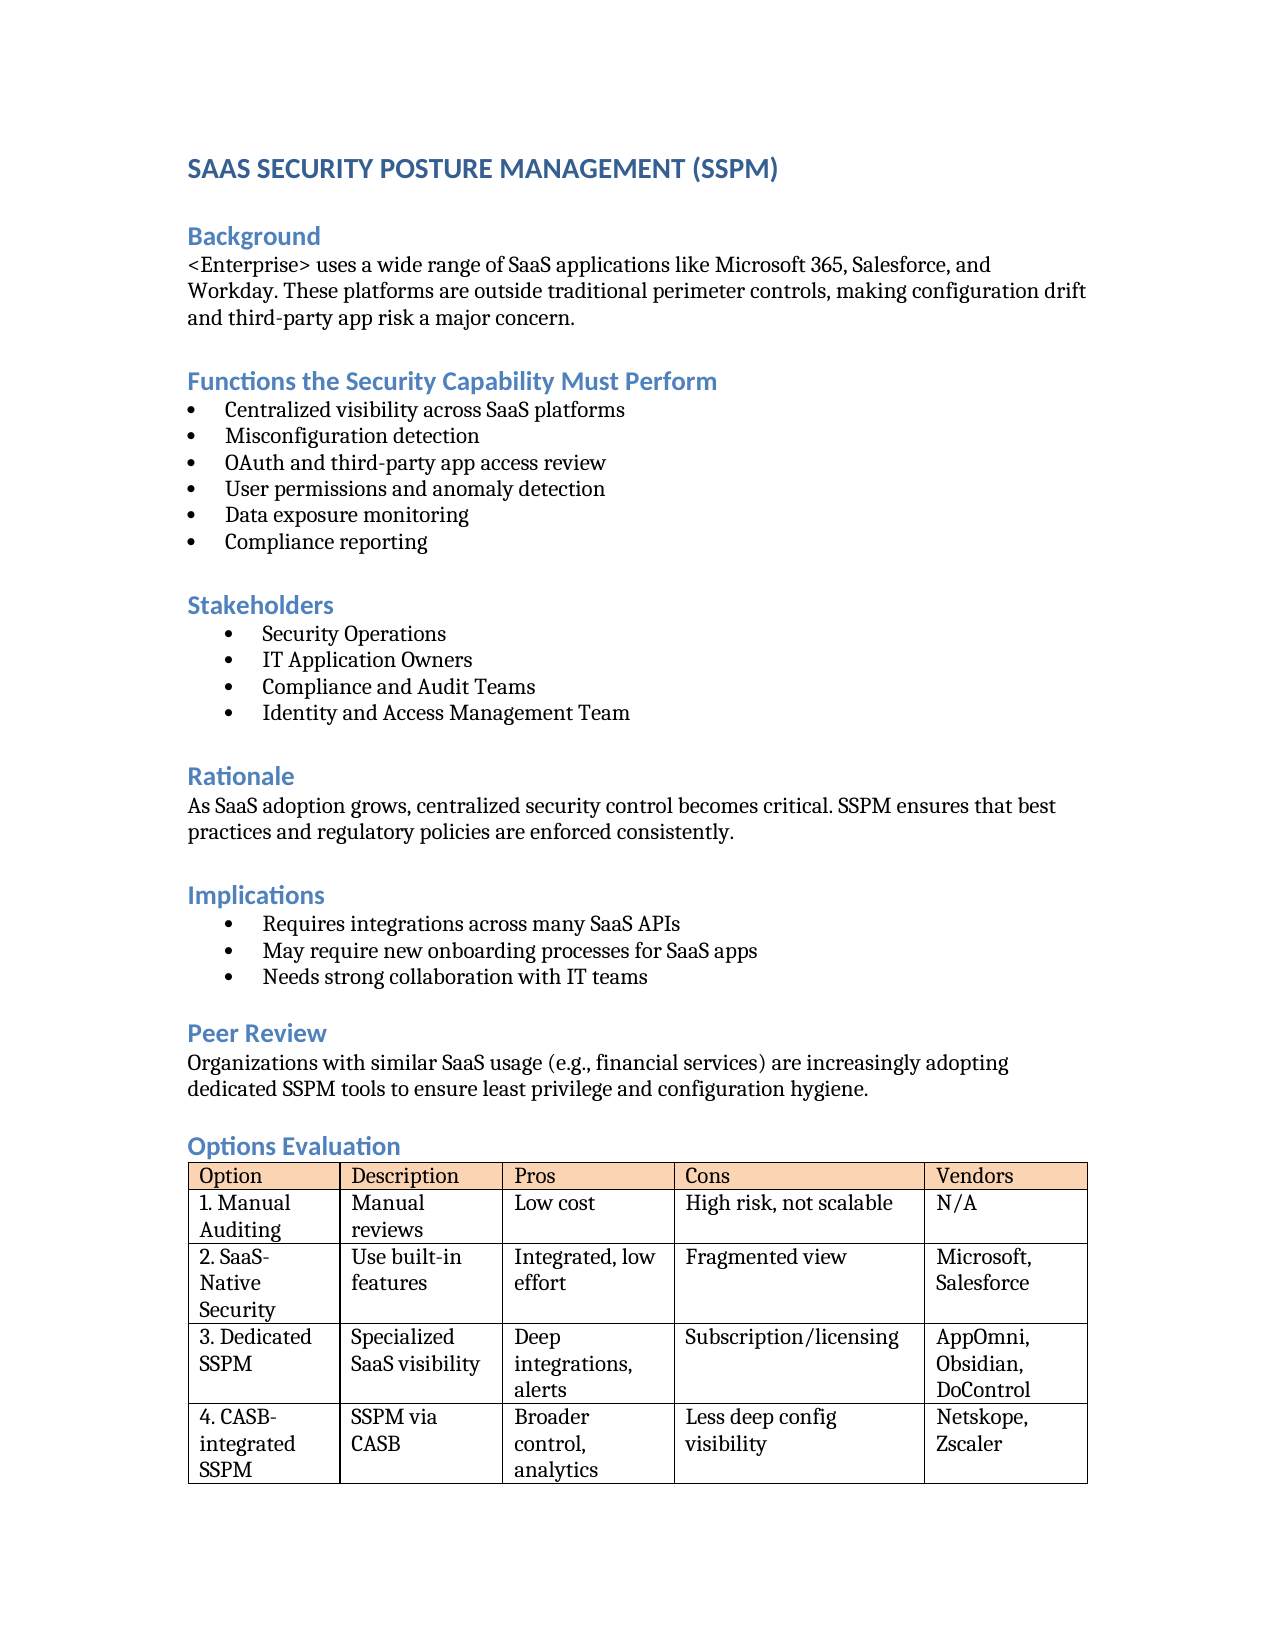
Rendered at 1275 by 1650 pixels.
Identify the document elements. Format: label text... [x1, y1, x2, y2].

list Needs strong collaboration with IT teams [225, 964, 1087, 990]
table_header Option [189, 1163, 339, 1189]
subtitle Implications [187, 878, 1087, 911]
subtitle Background [187, 219, 1087, 252]
subtitle Options Evaluation [187, 1129, 1087, 1162]
list OAuth and third-party app access review [187, 449, 1087, 476]
table_cell Use built-in features [341, 1244, 502, 1323]
table_header Vendors [925, 1163, 1087, 1189]
list IT Application Owners [225, 647, 1087, 674]
table_cell Specialized SaaS visibility [341, 1324, 502, 1403]
table_cell Netskope, Zscaler [925, 1404, 1087, 1483]
table_header Description [341, 1163, 502, 1189]
table_header Cons [675, 1163, 924, 1189]
table_cell Broader control, analytics [503, 1404, 674, 1483]
list Security Operations [225, 621, 1087, 647]
table_cell Deep integrations, alerts [503, 1324, 674, 1403]
list Compliance reporting [187, 528, 1087, 555]
table_cell Fragmented view [675, 1244, 924, 1323]
text SAAS SECURITY POSTURE MANAGEMENT (SSPM) [187, 150, 1087, 186]
text Organizations with similar SaaS usage (e.g., financial services) are increasingly adopting dedicated SSPM tools to ensure least privilege and configuration hygiene. [187, 1049, 1087, 1102]
table_cell 4. CASB-integrated SSPM [189, 1404, 339, 1483]
table_cell Subscription/licensing [675, 1324, 924, 1403]
table_cell 2. SaaS-Native Security [189, 1244, 339, 1323]
list Misconfiguration detection [187, 423, 1087, 449]
list User permissions and anomaly detection [187, 476, 1087, 502]
table_cell AppOmni, Obsidian, DoControl [925, 1324, 1087, 1403]
table_cell Low cost [503, 1190, 674, 1243]
subtitle Rationale [187, 759, 1087, 792]
list Data exposure monitoring [187, 502, 1087, 528]
subtitle Stakeholders [187, 588, 1087, 621]
table_cell SSPM via CASB [341, 1404, 502, 1483]
table_cell Less deep config visibility [675, 1404, 924, 1483]
text As SaaS adoption grows, centralized security control becomes critical. SSPM ensures that best practices and regulatory policies are enforced consistently. [187, 792, 1087, 845]
table_cell 3. Dedicated SSPM [189, 1324, 339, 1403]
list Compliance and Audit Teams [225, 674, 1087, 700]
list May require new onboarding processes for SaaS apps [225, 937, 1087, 964]
list Centralized visibility across SaaS platforms [187, 397, 1087, 423]
table_cell 1. Manual Auditing [189, 1190, 339, 1243]
subtitle Peer Review [187, 1017, 1087, 1049]
table_header Pros [503, 1163, 674, 1189]
table_cell High risk, not scalable [675, 1190, 924, 1243]
table_cell Microsoft, Salesforce [925, 1244, 1087, 1323]
table_cell Manual reviews [341, 1190, 502, 1243]
text <Enterprise> uses a wide range of SaaS applications like Microsoft 365, Salesforce, and Workday. These platforms are outside traditional perimeter controls, making configuration drift and third-party app risk a major concern. [187, 252, 1087, 331]
list Requires integrations across many SaaS APIs [225, 911, 1087, 937]
subtitle Functions the Security Capability Must Perform [187, 364, 1087, 397]
table_cell N/A [925, 1190, 1087, 1243]
table_cell Integrated, low effort [503, 1244, 674, 1323]
list Identity and Access Management Team [225, 700, 1087, 726]
